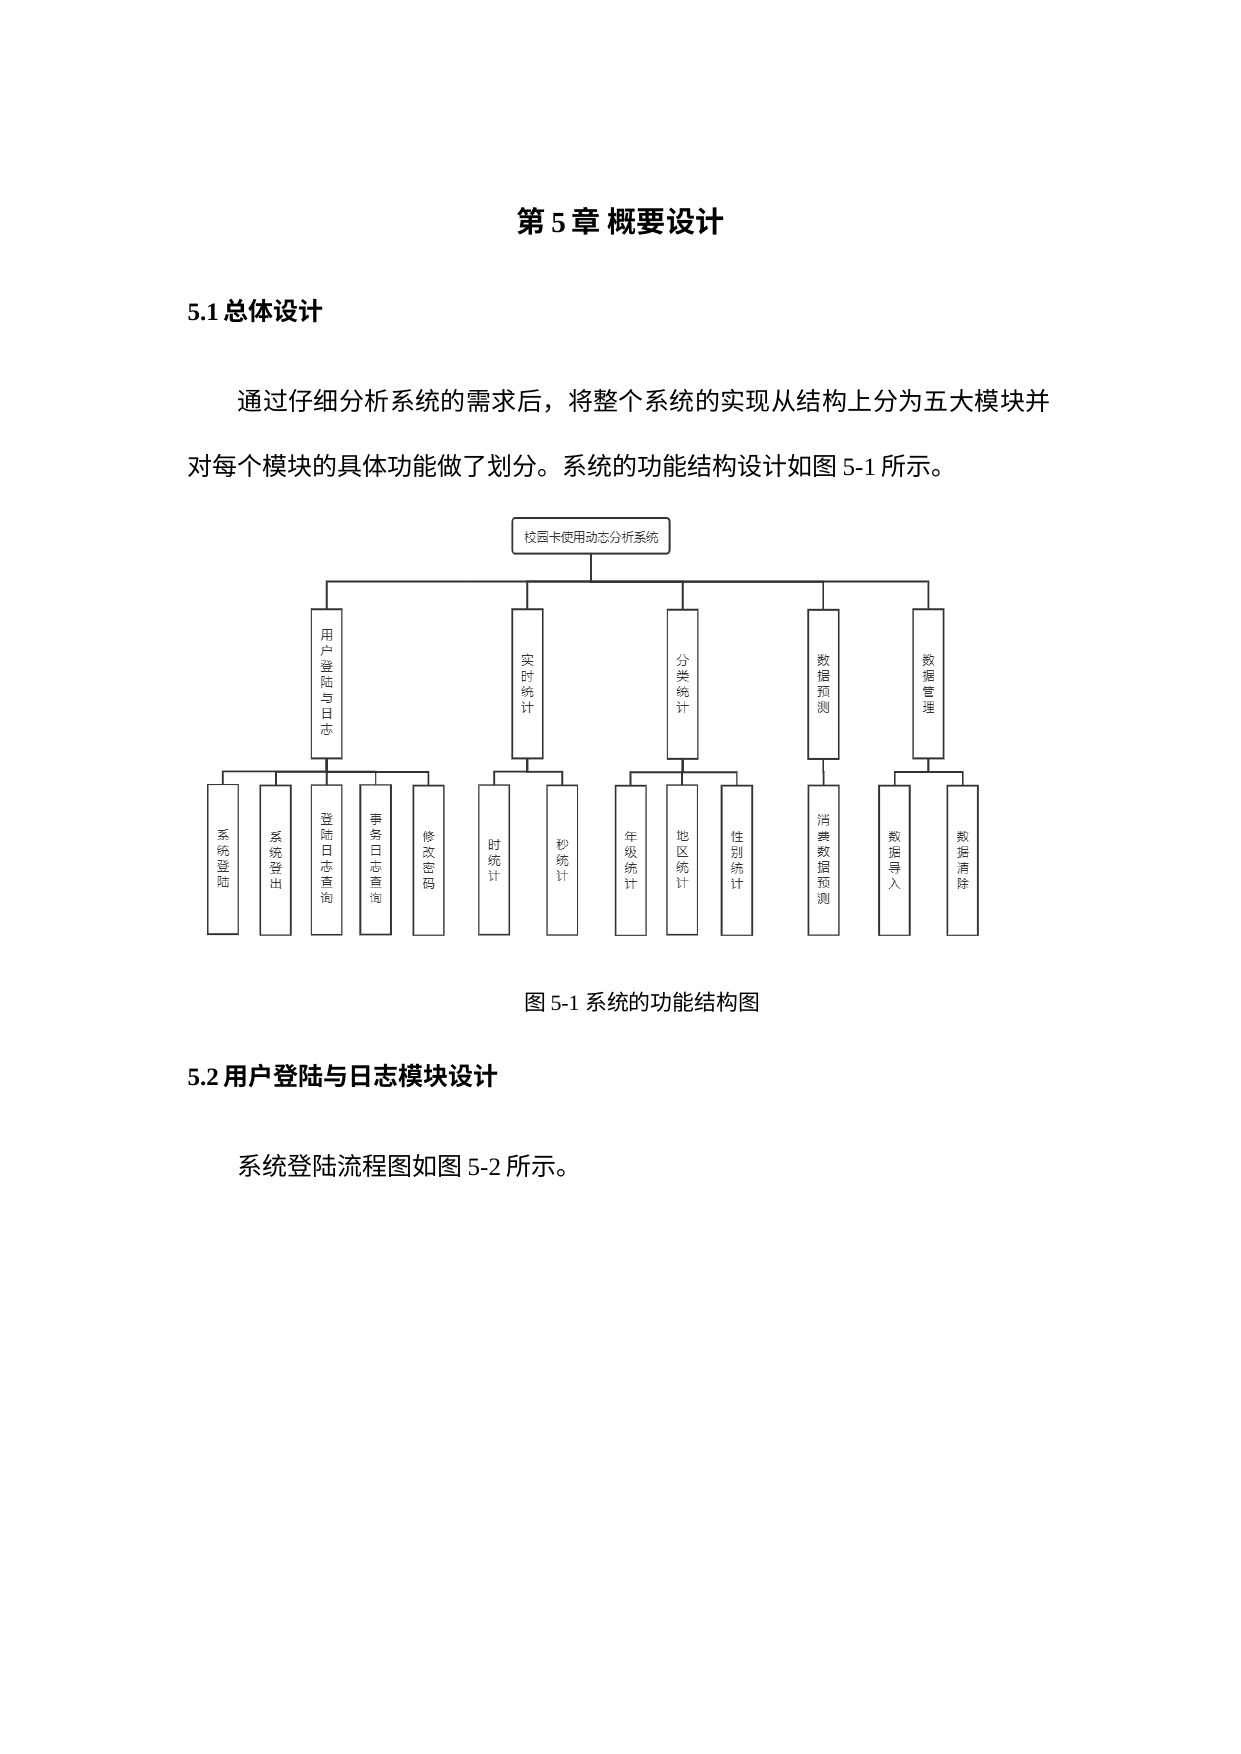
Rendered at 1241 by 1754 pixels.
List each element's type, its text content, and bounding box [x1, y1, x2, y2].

text 5.1总体设计 [187, 277, 1053, 342]
picture [187, 497, 998, 956]
text 第5章 概要设计 [187, 187, 1053, 252]
text 通过仔细分析系统的需求后，将整个系统的实现从结构上分为五大模块并对每个模块的具体功能做了划分。系统的功能结构设计如图5-1所示。 [187, 367, 1053, 497]
text 系统登陆流程图如图5-2所示。 [187, 1132, 1053, 1197]
text 图5-1 系统的功能结构图 [187, 984, 1053, 1017]
text 5.2用户登陆与日志模块设计 [187, 1042, 1053, 1107]
